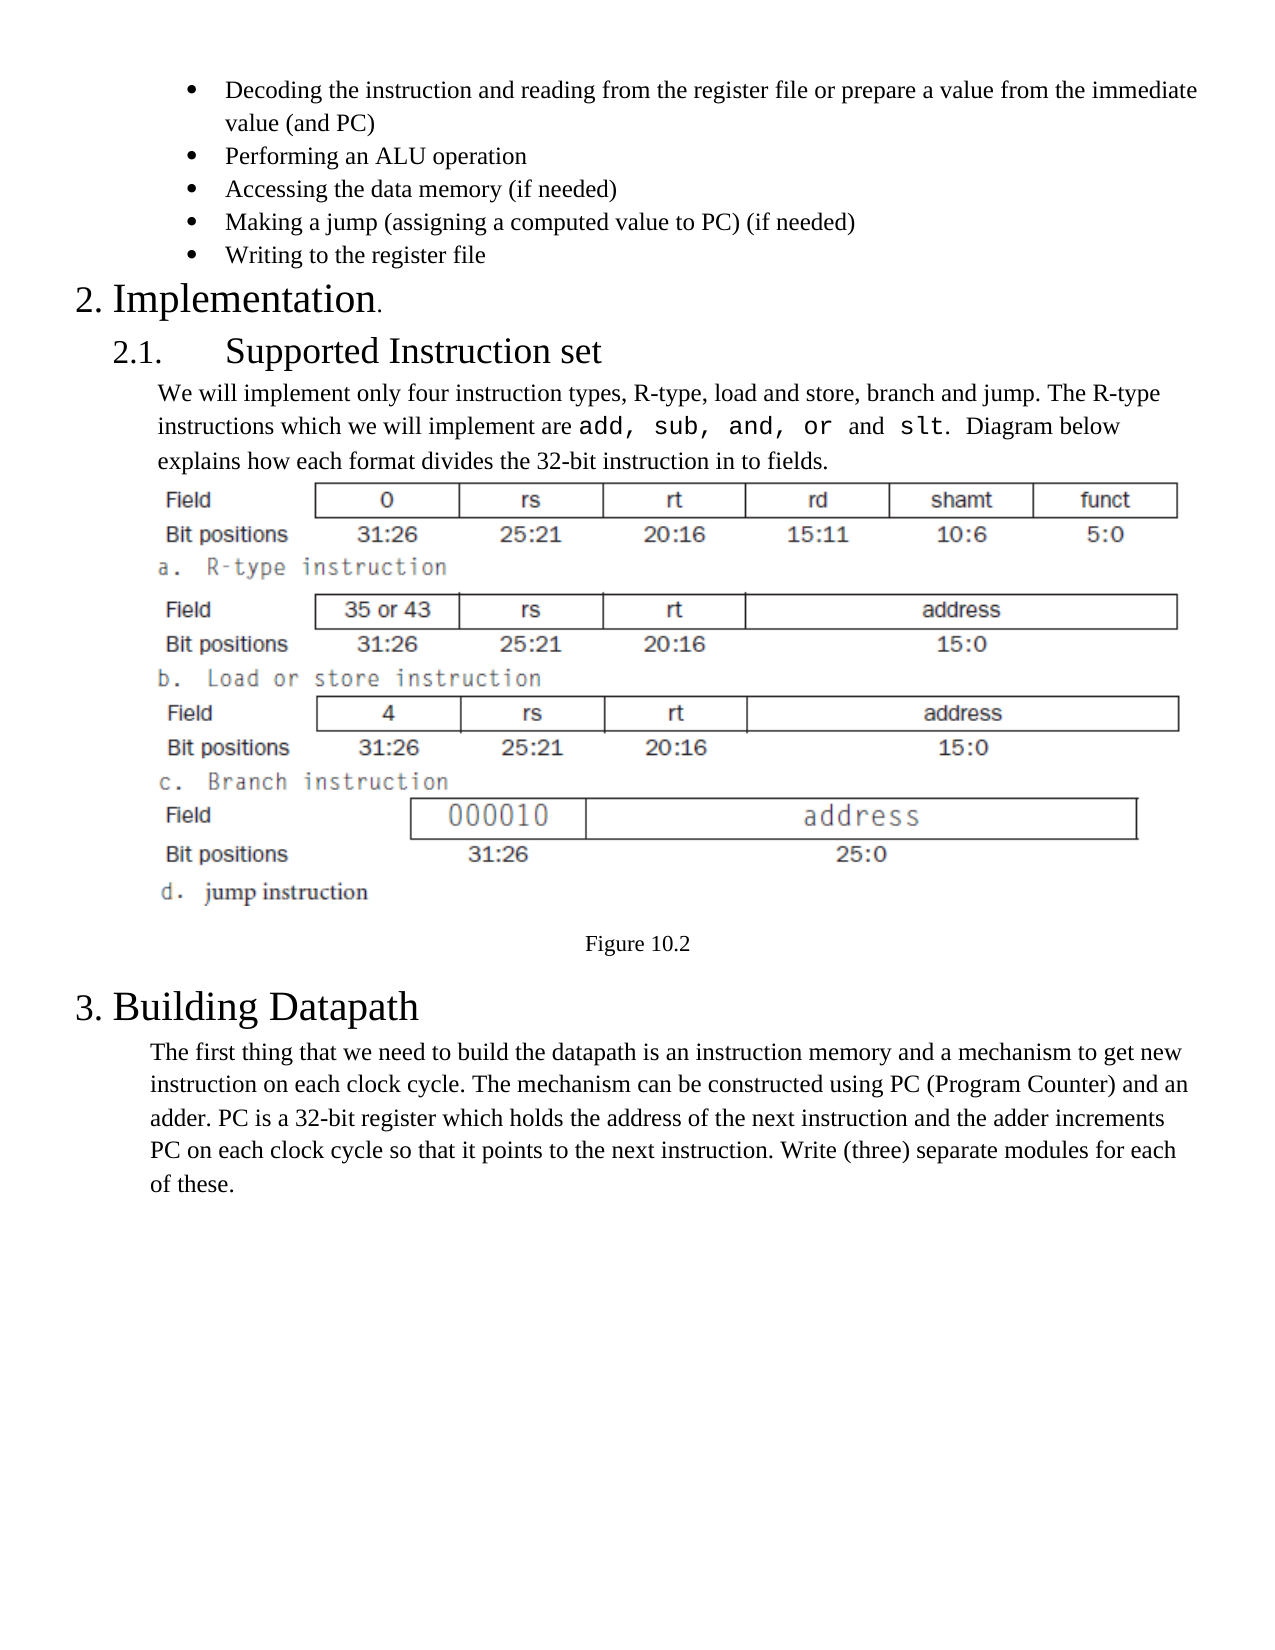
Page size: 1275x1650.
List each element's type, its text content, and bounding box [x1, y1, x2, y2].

list Writing to the register file [187, 240, 1200, 269]
list The first thing that we need to build the datapath is an instruction memory and a mechanism to get new instruction on each clock cycle. The mechanism can be constructed using PC (Program Counter) and an adder. PC is a 32-bit register which holds the address of the next instruction and the adder increments PC on each clock cycle so that it points to the next instruction. Write (three) separate modules for each of these. [150, 1037, 1200, 1197]
text Figure 10.2 [75, 930, 1200, 957]
list Performing an ALU operation  [187, 141, 1200, 170]
list Implementation. [75, 273, 1200, 321]
list Building Datapath [75, 981, 1200, 1029]
list Supported Instruction set [112, 328, 1200, 371]
picture [157, 478, 1186, 906]
list Accessing the data memory (if needed) [187, 174, 1200, 203]
list Decoding the instruction and reading from the register file or prepare a value from the immediate value (and PC) [187, 75, 1200, 137]
list Making a jump (assigning a computed value to PC) (if needed) [187, 207, 1200, 236]
